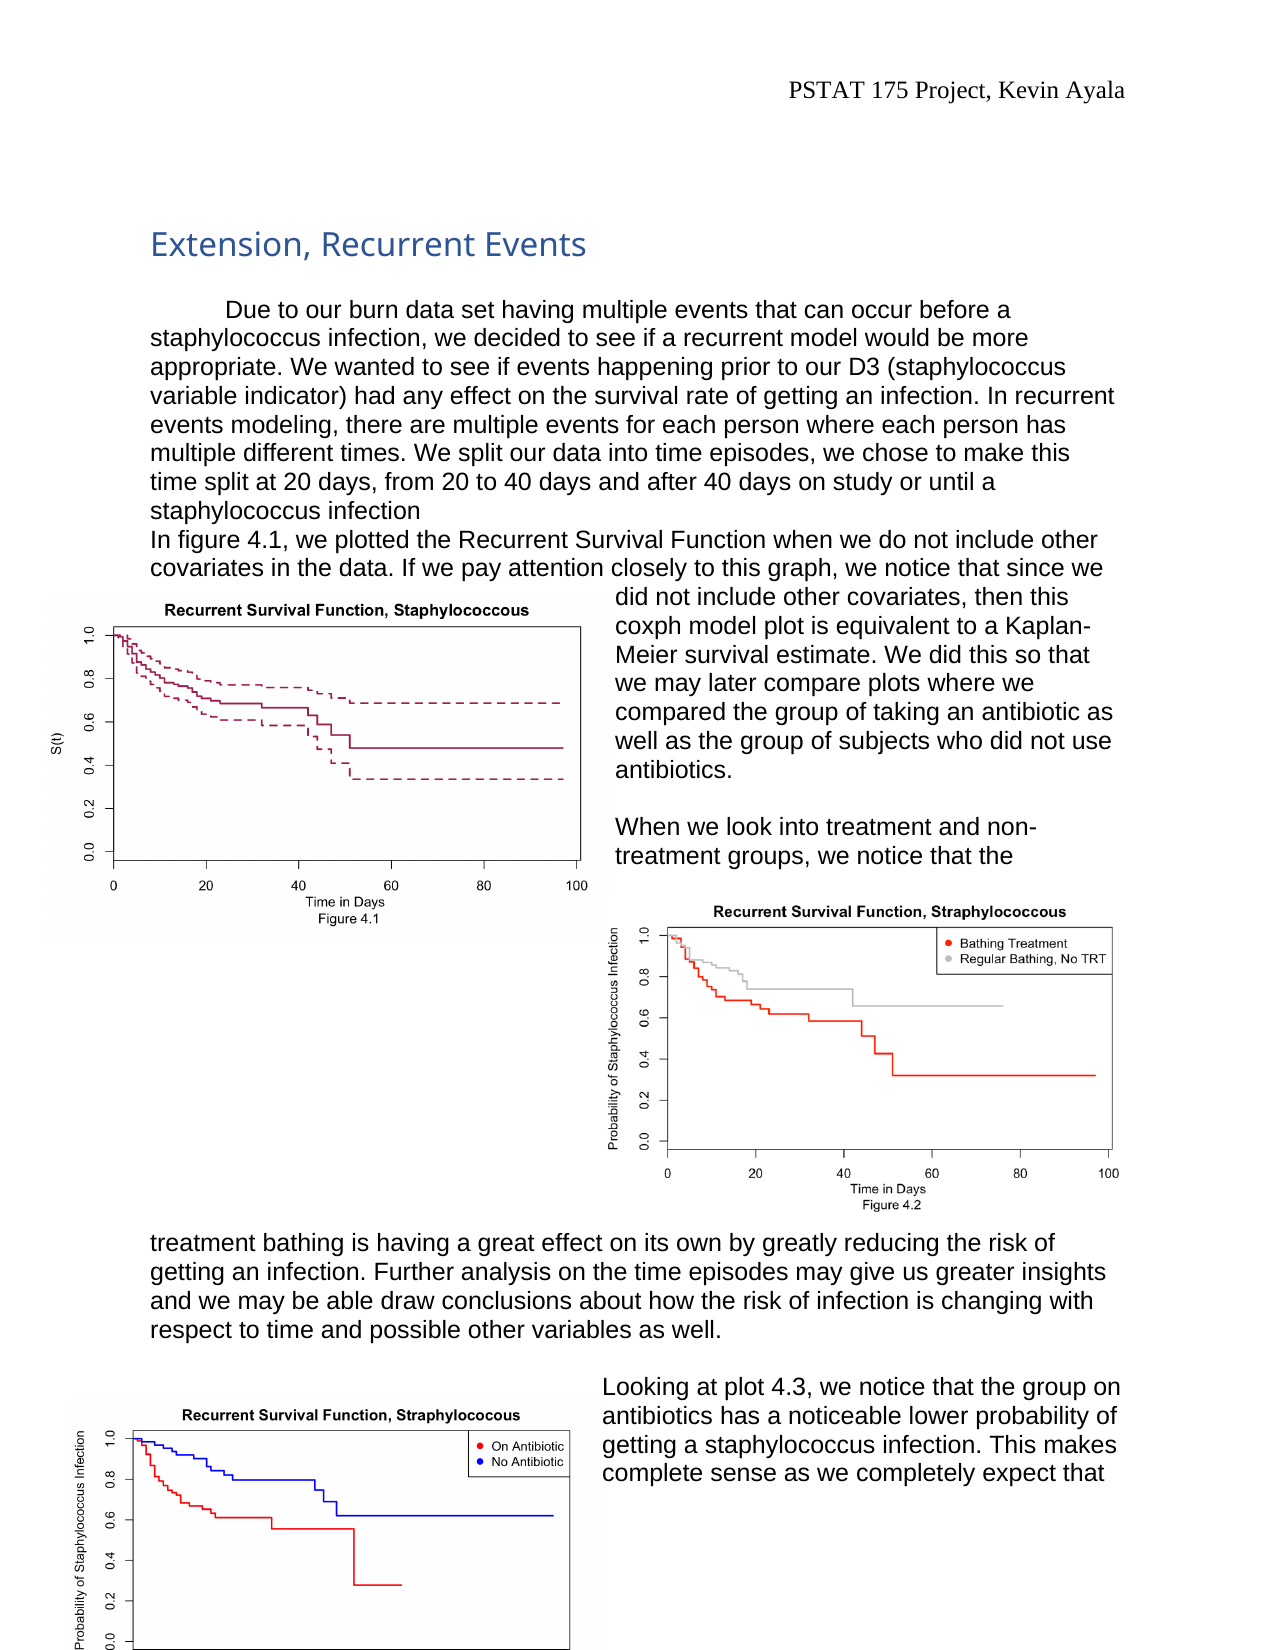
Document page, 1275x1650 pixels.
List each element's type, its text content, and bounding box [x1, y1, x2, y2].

subtitle Extension, Recurrent Events [150, 220, 1125, 266]
picture [70, 1398, 602, 1650]
text When we look into treatment and non-treatment groups, we notice that the treatment bathing is having a great effect on its own by greatly reducing the risk of getting an infection. Further analysis on the time episodes may give us greater insights and we may be able draw conclusions about how the risk of infection is changing with respect to time and possible other variables as well. [615, 812, 1125, 894]
text Due to our burn data set having multiple events that can occur before a staphylococcus infection, we decided to see if a recurrent model would be more appropriate. We wanted to see if events happening prior to our D3 (staphylococcus variable indicator) had any effect on the survival rate of getting an infection. In recurrent events modeling, there are multiple events for each person where each person has multiple different times. We split our data into time episodes, we chose to make this time split at 20 days, from 20 to 40 days and after 40 days on study or until a staphylococcus infection [150, 294, 1125, 524]
text In figure 4.1, we plotted the Recurrent Survival Function when we do not include other covariates in the data. If we pay attention closely to this graph, we notice that since we did not include other covariates, then this coxph model plot is equivalent to a Kaplan-Meier survival estimate. We did this so that we may later compare plots where we compared the group of taking an antibiotic as well as the group of subjects who did not use antibiotics. [150, 524, 1125, 783]
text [150, 1372, 1125, 1487]
picture [46, 592, 1145, 1229]
text When we look into treatment and non-treatment groups, we notice that the treatment bathing is having a great effect on its own by greatly reducing the risk of getting an infection. Further analysis on the time episodes may give us greater insights and we may be able draw conclusions about how the risk of infection is changing with respect to time and possible other variables as well. [150, 944, 1125, 1343]
